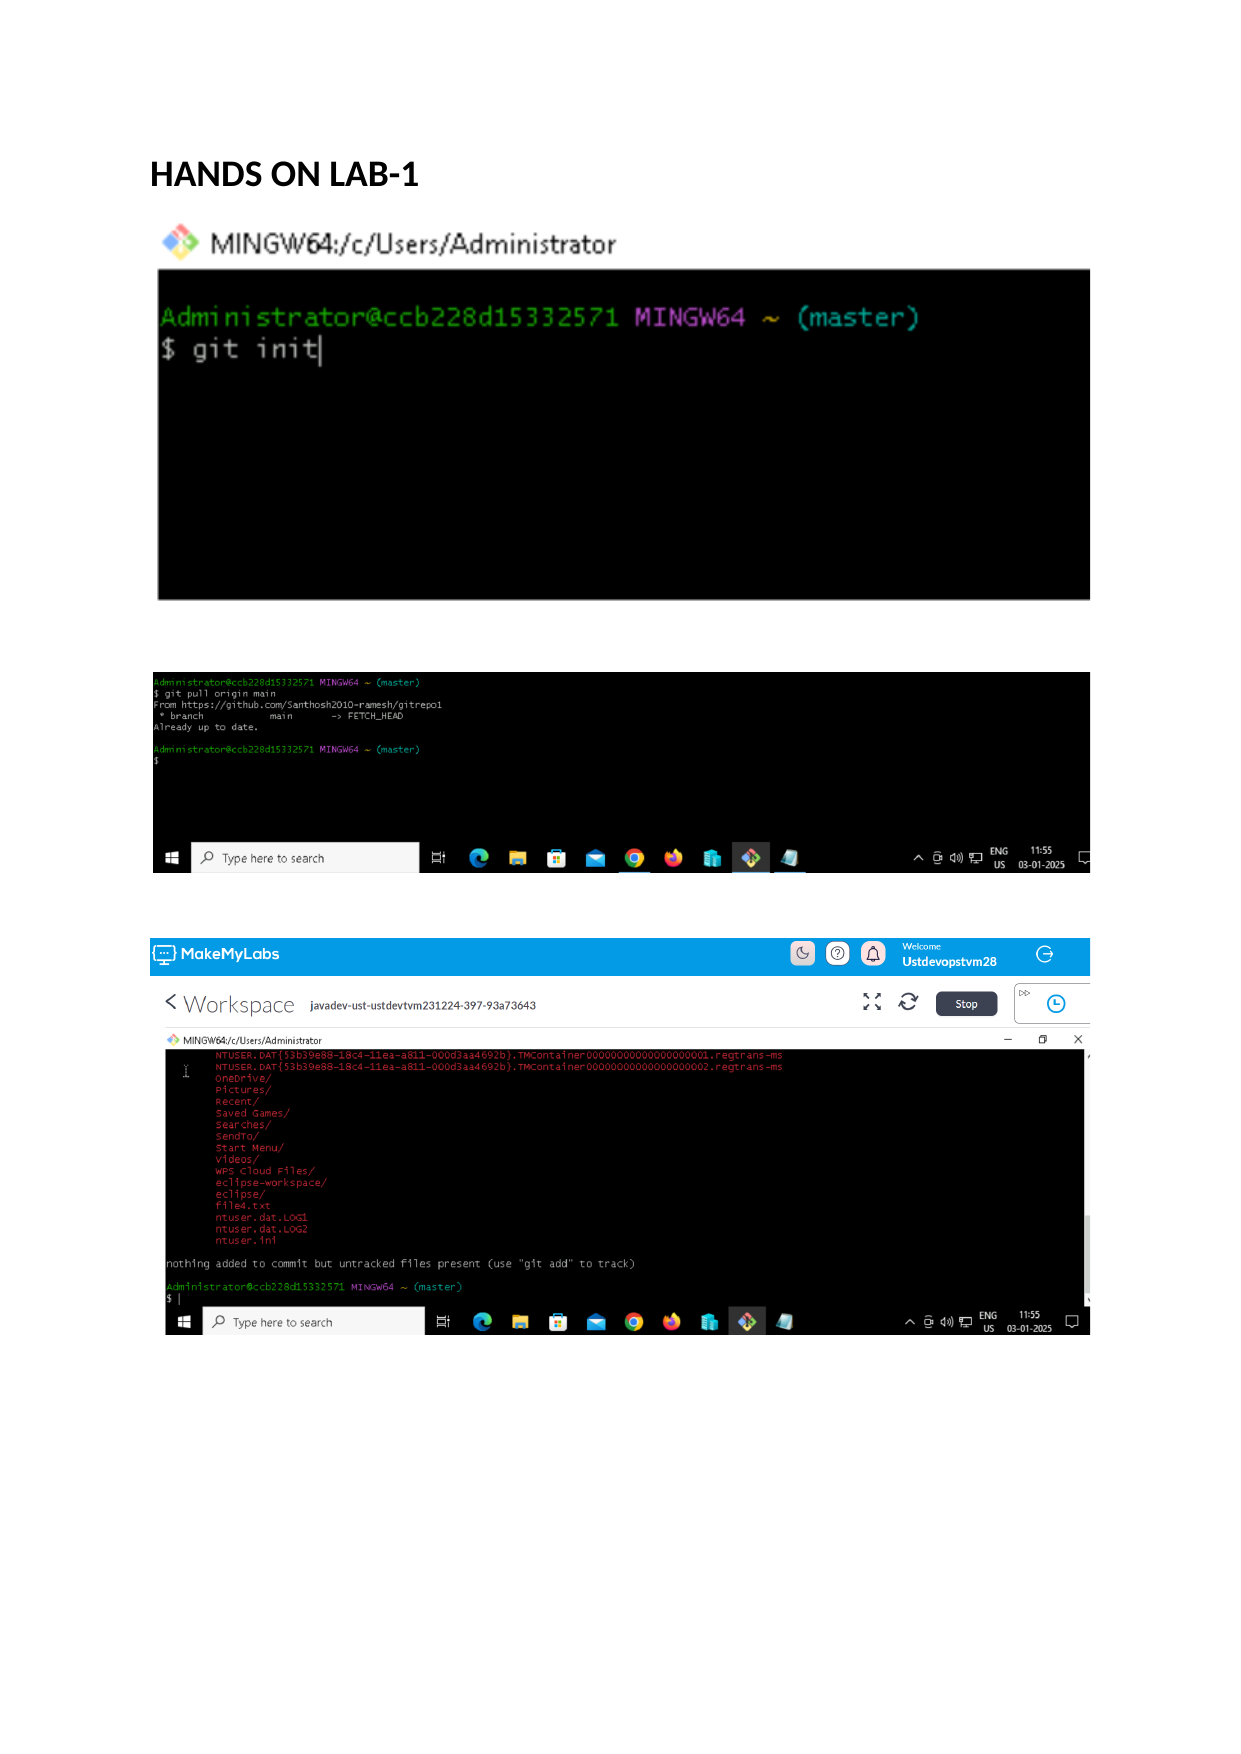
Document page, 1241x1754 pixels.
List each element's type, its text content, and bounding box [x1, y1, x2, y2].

picture [219, 949, 226, 958]
picture [862, 942, 885, 965]
picture [791, 942, 814, 965]
picture [260, 949, 265, 958]
picture [150, 672, 1091, 873]
text HANDS ON LAB-1 [150, 150, 1090, 196]
picture [826, 942, 849, 965]
picture [150, 977, 1091, 1335]
picture [182, 949, 189, 958]
picture [150, 216, 1091, 607]
